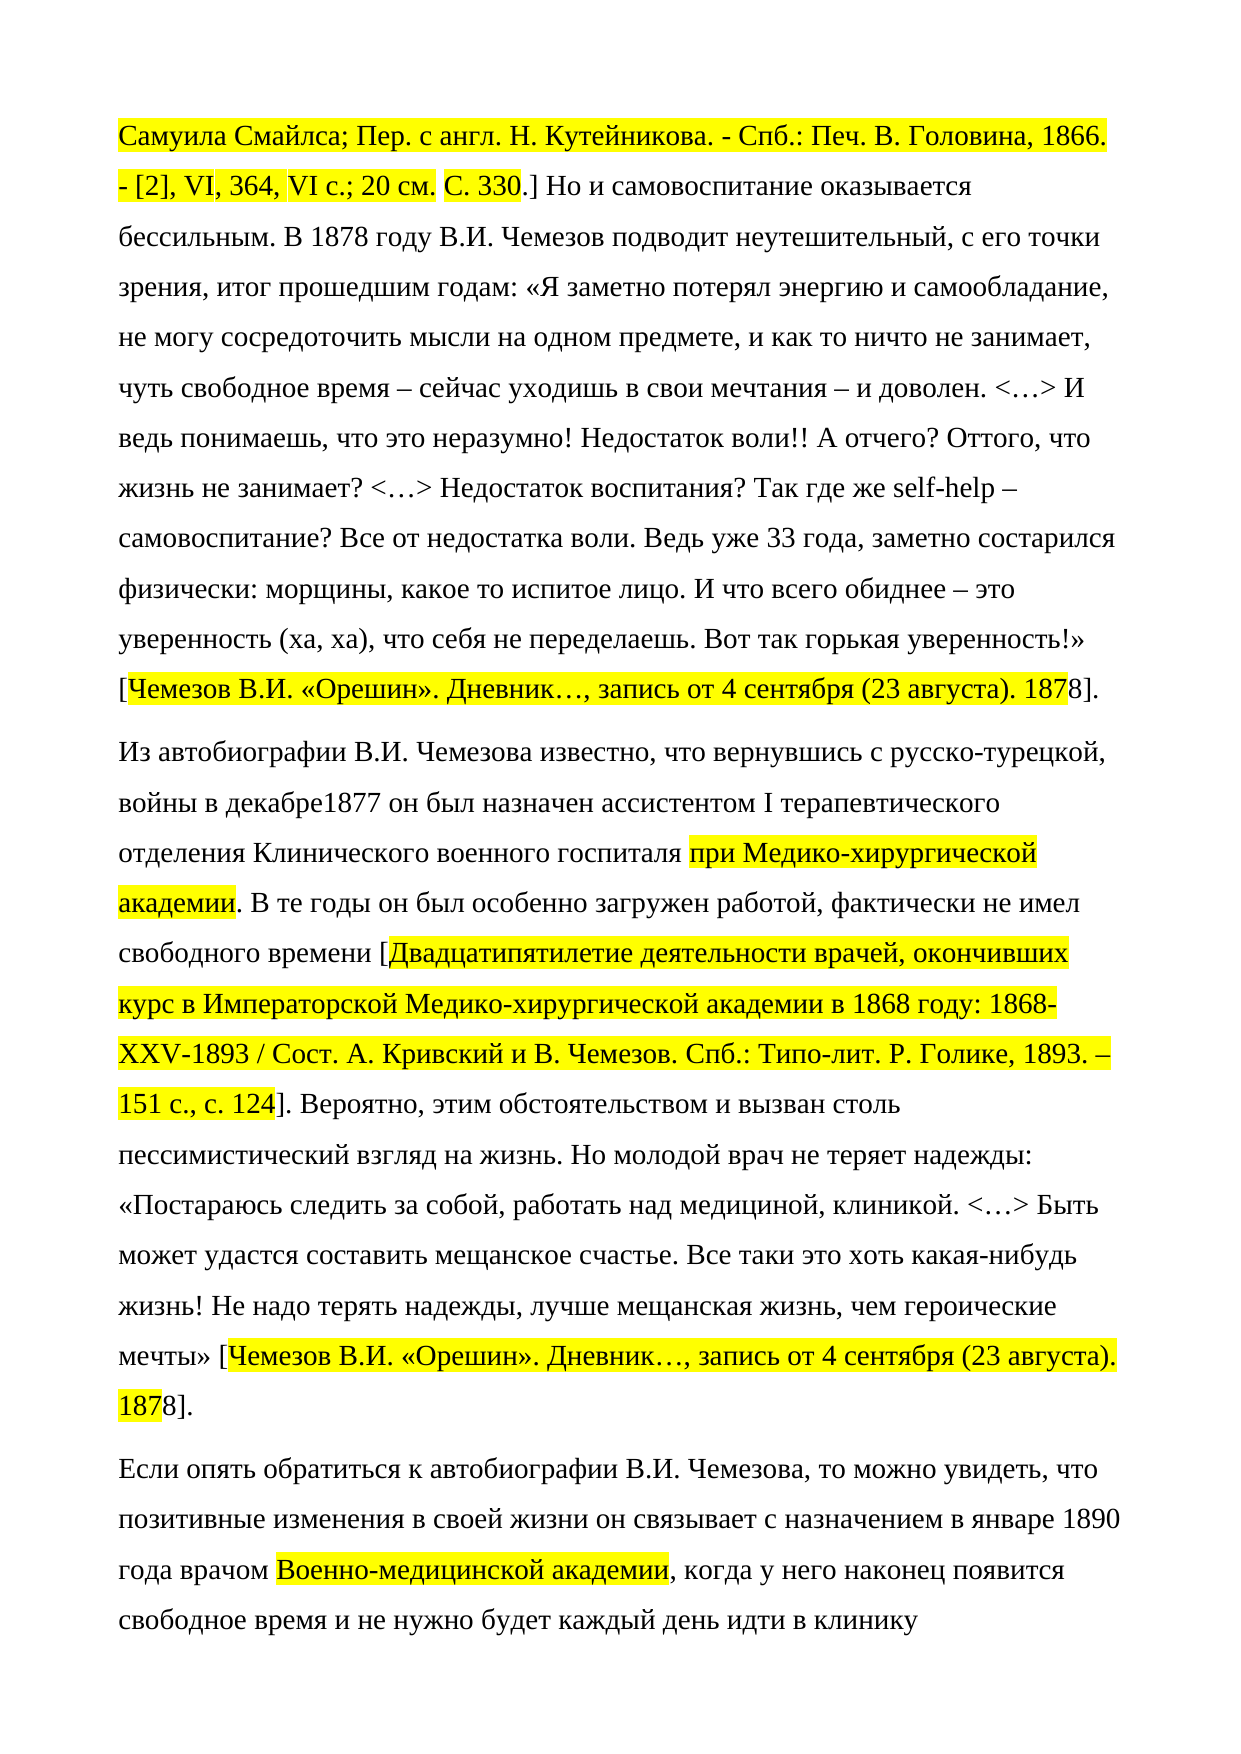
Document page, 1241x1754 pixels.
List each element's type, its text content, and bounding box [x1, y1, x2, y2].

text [118, 118, 1122, 705]
text Из автобиографии В.И. Чемезова известно, что вернувшись с русско-турецкой, войны в декабре1877 он был назначен ассистентом I терапевтического отделения Клинического военного госпиталя при Медико-хирургической академии. В те годы он был особенно загружен работой, фактически не имел свободного времени [Двадцатипятилетие деятельности врачей, окончивших курс в Императорской Медико-хирургической академии в 1868 году: 1868-XXV-1893 / Сост. А. Кривский и В. Чемезов. Спб.: Типо-лит. Р. Голике, 1893. – 151 с., с. 124]. Вероятно, этим обстоятельством и вызван столь пессимистический взгляд на жизнь. Но молодой врач не теряет надежды: «Постараюсь следить за собой, работать над медициной, клиникой. <…> Быть может удастся составить мещанское счастье. Все таки это хоть какая-нибудь жизнь! Не надо терять надежды, лучше мещанская жизнь, чем героические мечты» [Чемезов В.И. «Орешин». Дневник…, запись от 4 сентября (23 августа). 1878]. [118, 734, 1122, 1422]
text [118, 1451, 1122, 1636]
